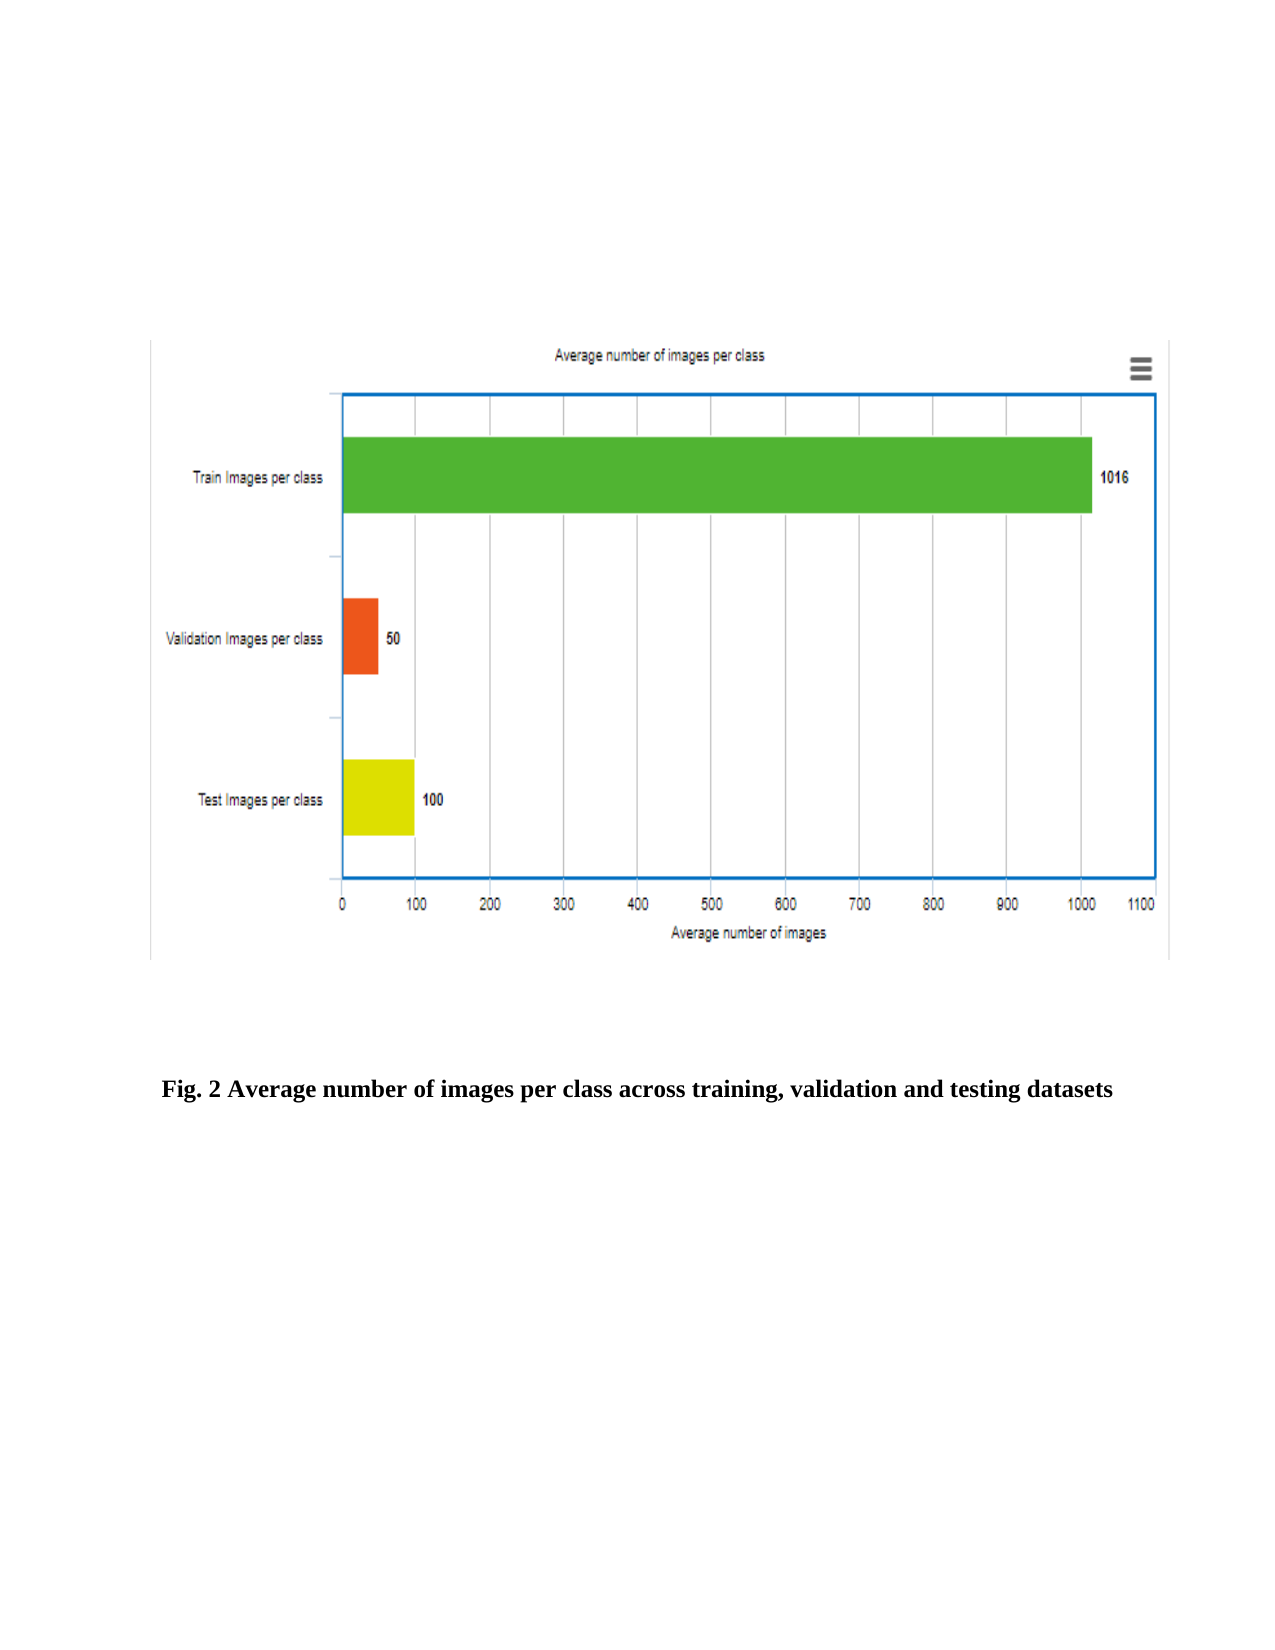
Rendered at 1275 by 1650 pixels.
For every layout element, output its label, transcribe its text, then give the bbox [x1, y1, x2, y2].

picture [150, 340, 1171, 960]
text Fig. 2 Average number of images per class across training, validation and testing datasets [150, 1074, 1125, 1103]
